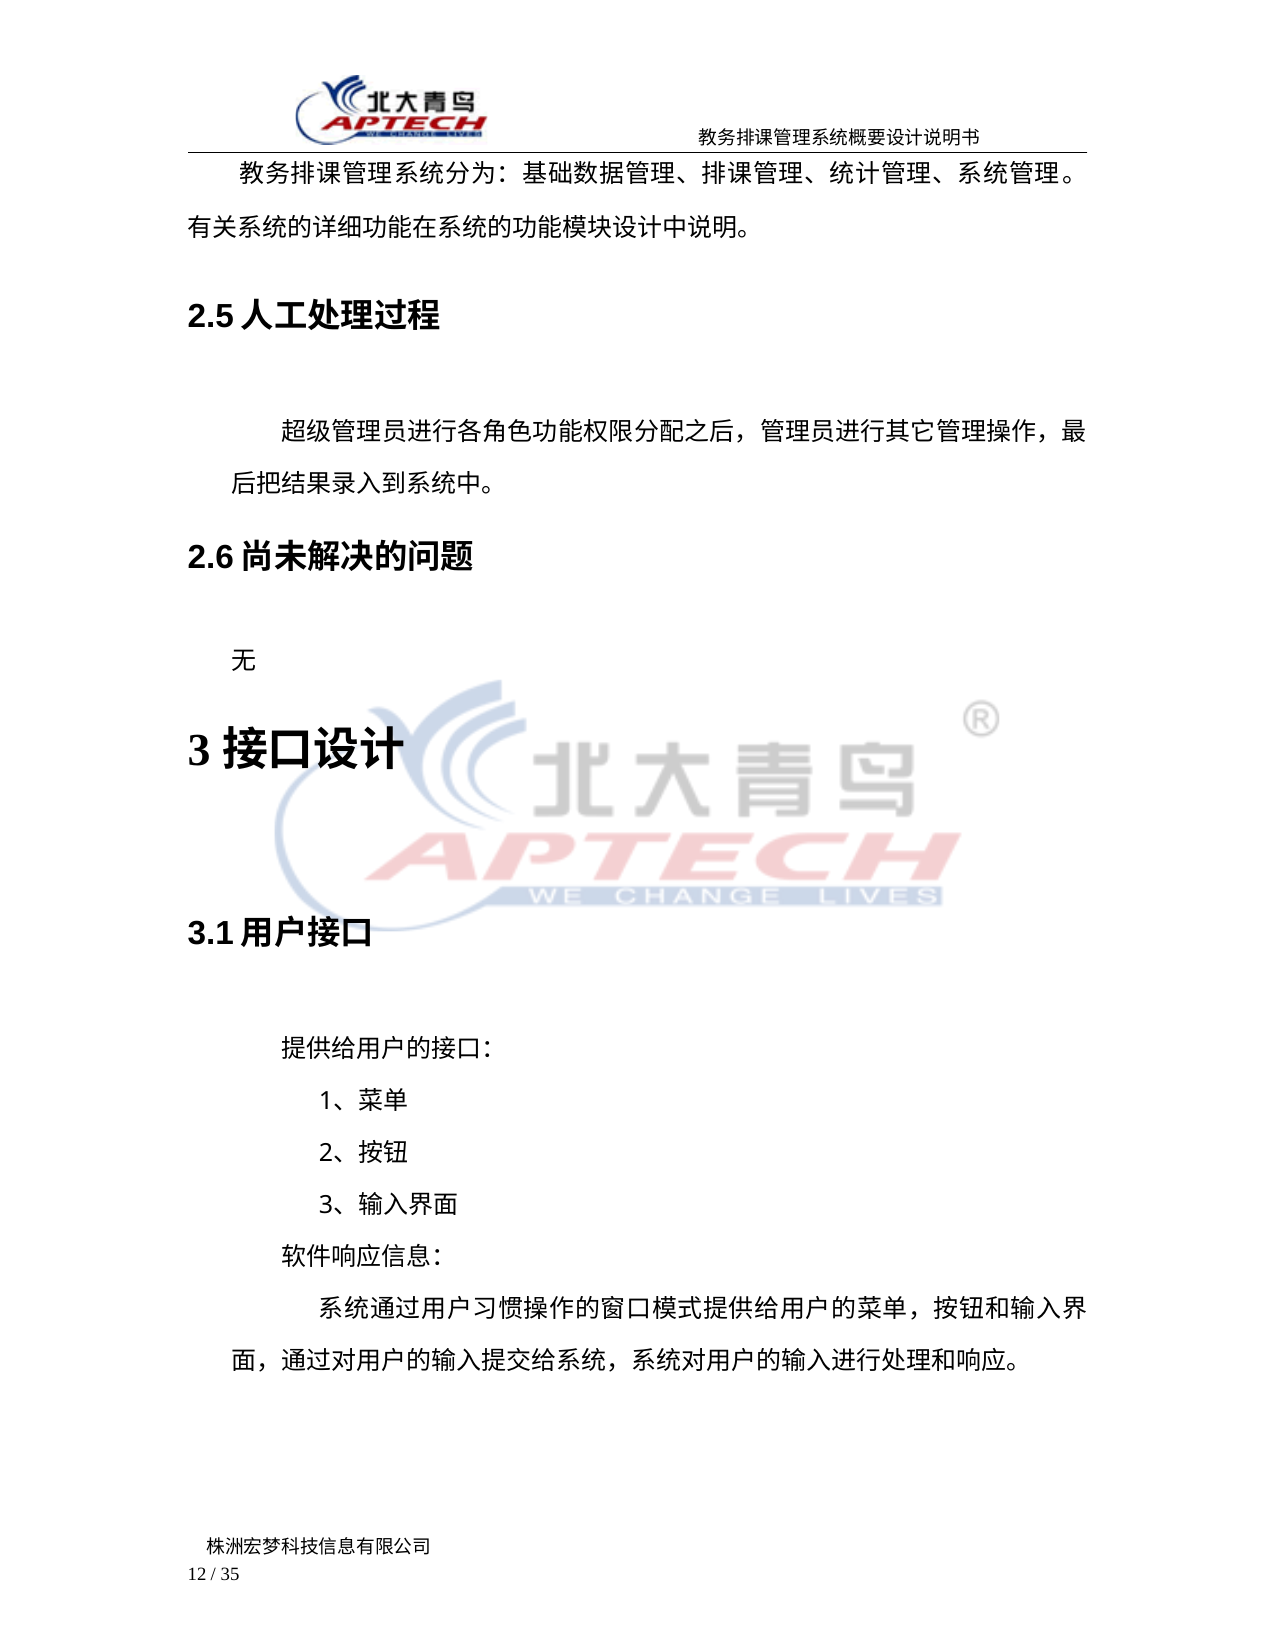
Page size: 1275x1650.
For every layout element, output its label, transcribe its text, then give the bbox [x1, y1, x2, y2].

text 教务排课管理系统分为：基础数据管理、排课管理、统计管理、系统管理。有关系统的详细功能在系统的功能模块设计中说明。 [187, 153, 1087, 244]
text 3、输入界面 [231, 1172, 1087, 1224]
text 提供给用户的接口： [231, 1016, 1087, 1068]
subtitle 2.5人工处理过程 [187, 289, 1087, 337]
text 系统通过用户习惯操作的窗口模式提供给用户的菜单，按钮和输入界面，通过对用户的输入提交给系统，系统对用户的输入进行处理和响应。 [231, 1276, 1087, 1380]
text 超级管理员进行各角色功能权限分配之后，管理员进行其它管理操作，最后把结果录入到系统中。 [231, 399, 1087, 503]
subtitle 3.1用户接口 [187, 906, 1087, 954]
subtitle 2.6尚未解决的问题 [187, 530, 1087, 578]
text 2、按钮 [231, 1120, 1087, 1172]
text 软件响应信息： [231, 1224, 1087, 1276]
text 无 [187, 640, 1087, 677]
subtitle 3 接口设计 [187, 712, 1087, 778]
picture [295, 75, 488, 145]
picture [187, 545, 1088, 1108]
text 1、菜单 [231, 1068, 1087, 1120]
